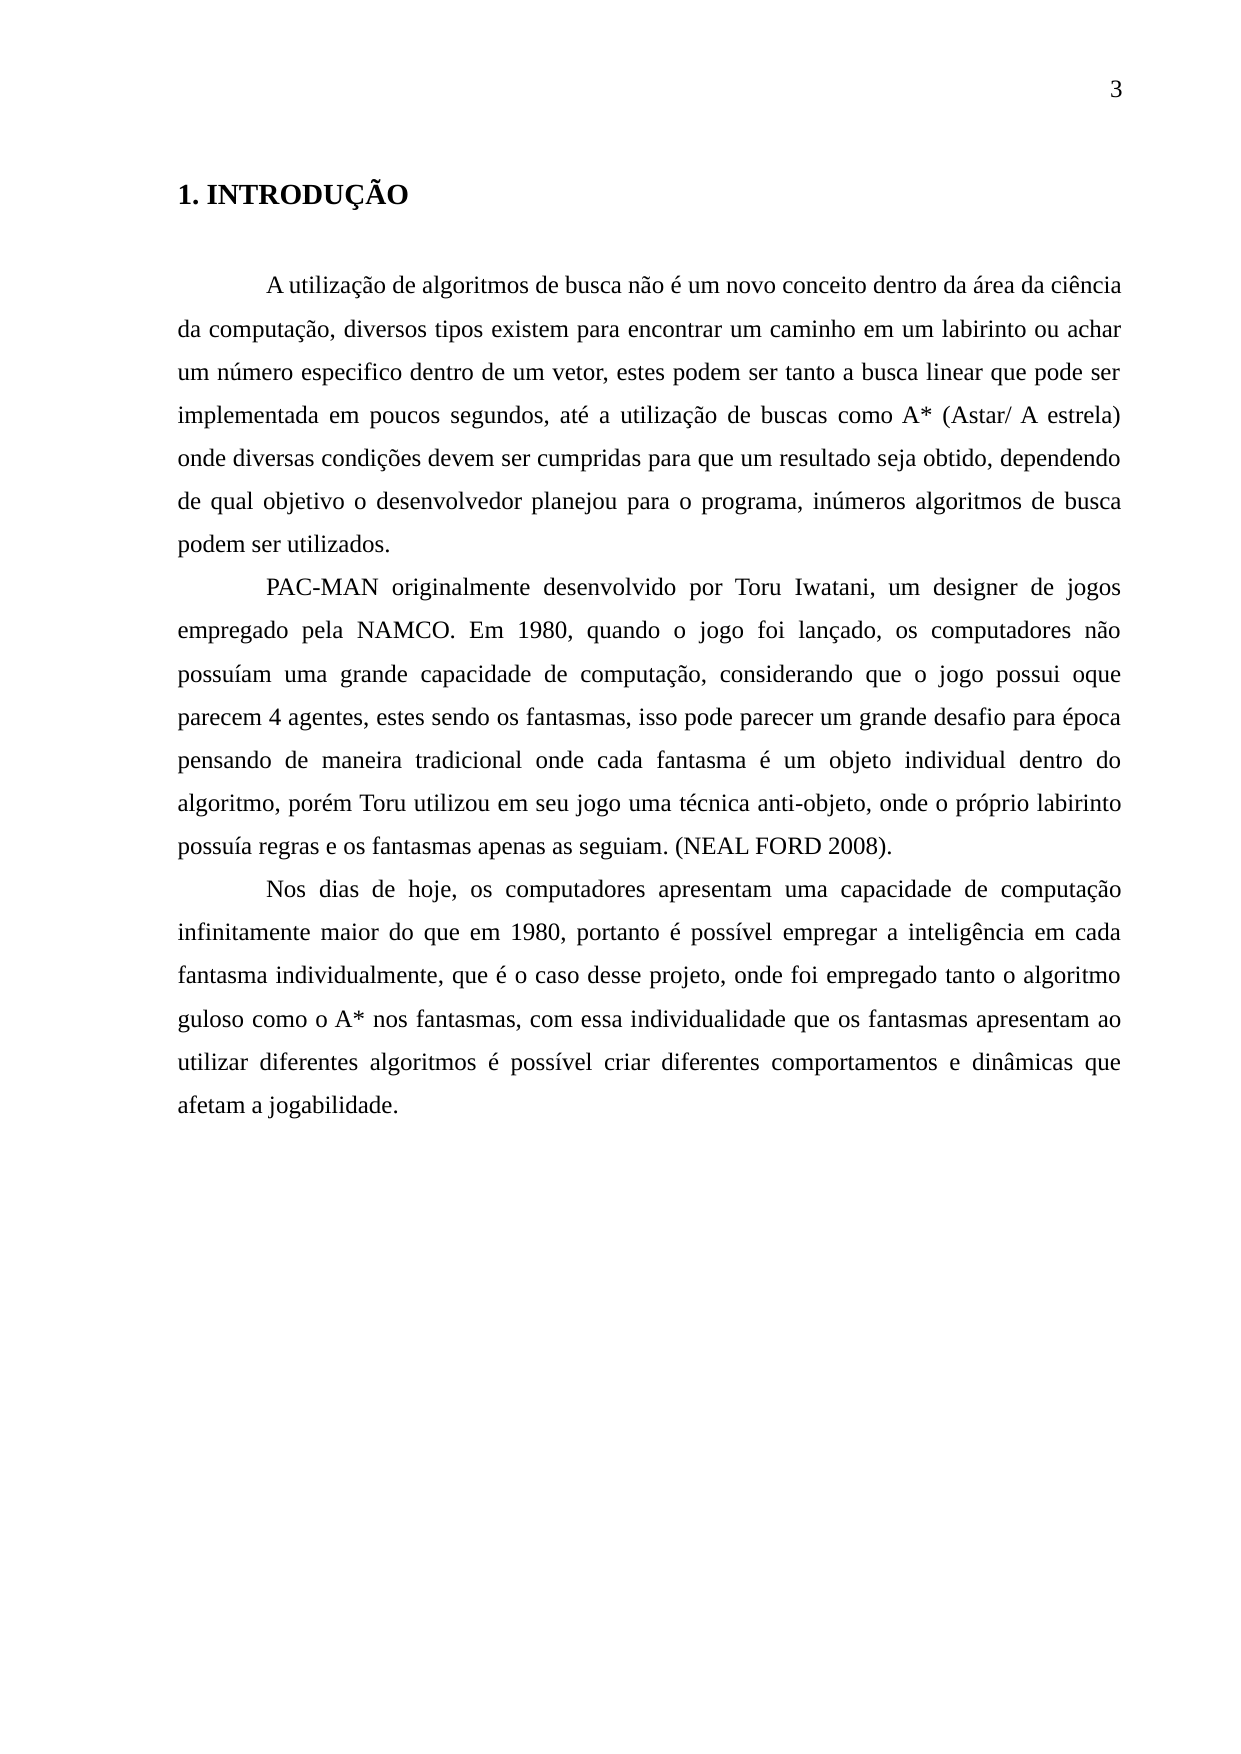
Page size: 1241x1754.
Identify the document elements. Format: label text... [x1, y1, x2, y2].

subtitle 1. INTRODUÇÃO [177, 177, 1122, 211]
text PAC-MAN originalmente desenvolvido por Toru Iwatani, um designer de jogos empregado pela NAMCO. Em 1980, quando o jogo foi lançado, os computadores não possuíam uma grande capacidade de computação, considerando que o jogo possui oque parecem 4 agentes, estes sendo os fantasmas, isso pode parecer um grande desafio para época pensando de maneira tradicional onde cada fantasma é um objeto individual dentro do algoritmo, porém Toru utilizou em seu jogo uma técnica anti-objeto, onde o próprio labirinto possuía regras e os fantasmas apenas as seguiam. (NEAL FORD 2008). [177, 572, 1122, 860]
text Nos dias de hoje, os computadores apresentam uma capacidade de computação infinitamente maior do que em 1980, portanto é possível empregar a inteligência em cada fantasma individualmente, que é o caso desse projeto, onde foi empregado tanto o algoritmo guloso como o A* nos fantasmas, com essa individualidade que os fantasmas apresentam ao utilizar diferentes algoritmos é possível criar diferentes comportamentos e dinâmicas que afetam a jogabilidade. [177, 874, 1122, 1119]
text A utilização de algoritmos de busca não é um novo conceito dentro da área da ciência da computação, diversos tipos existem para encontrar um caminho em um labirinto ou achar um número especifico dentro de um vetor, estes podem ser tanto a busca linear que pode ser implementada em poucos segundos, até a utilização de buscas como A* (Astar/ A estrela) onde diversas condições devem ser cumpridas para que um resultado seja obtido, dependendo de qual objetivo o desenvolvedor planejou para o programa, inúmeros algoritmos de busca podem ser utilizados. [177, 271, 1122, 558]
